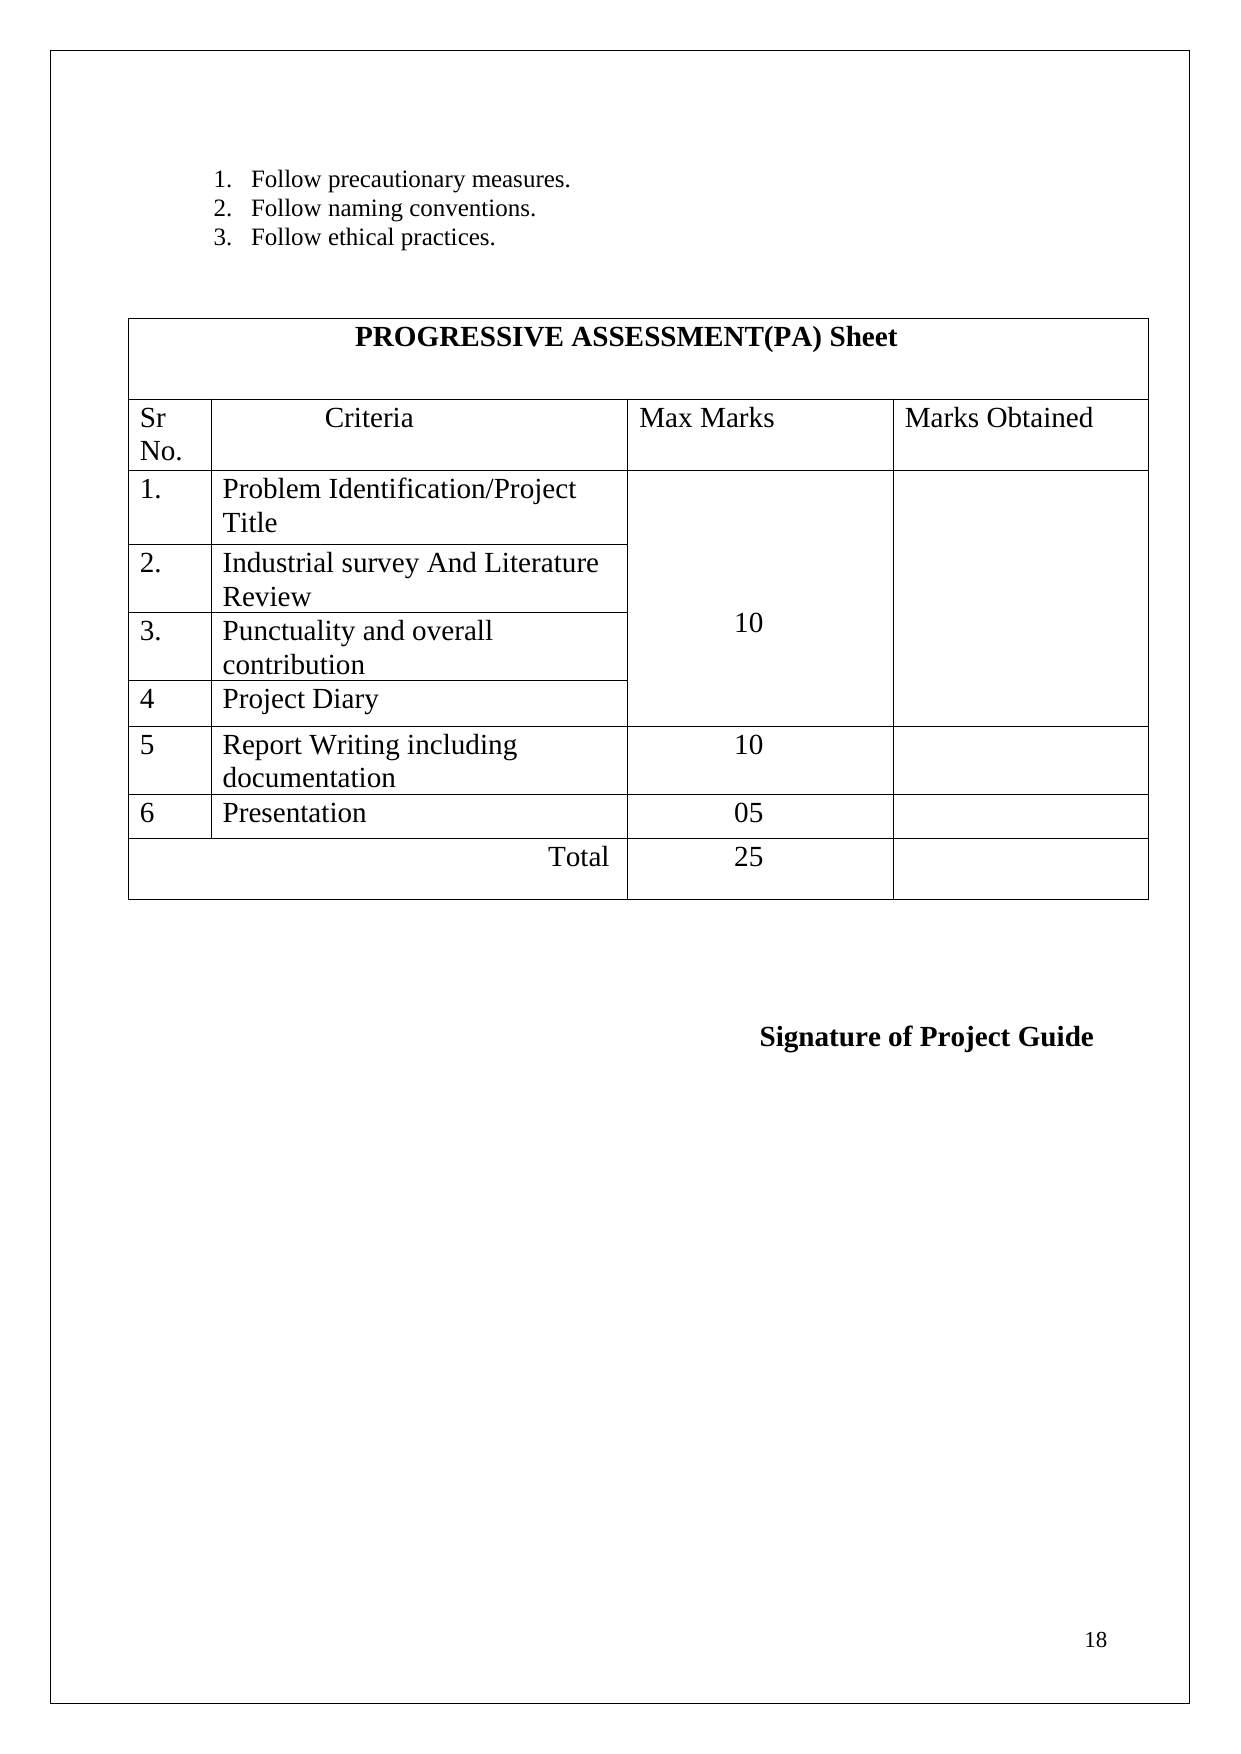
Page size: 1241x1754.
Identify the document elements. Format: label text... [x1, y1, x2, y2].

table_cell Marks Obtained [894, 400, 1148, 470]
table_cell Criteria [212, 400, 627, 470]
table_header PROGRESSIVE ASSESSMENT(PA) Sheet [129, 319, 1148, 399]
table_cell Sr No. [129, 400, 211, 470]
table_cell Problem Identification/Project Title [212, 471, 627, 544]
table_cell Max Marks [628, 400, 893, 470]
table_cell [894, 839, 1148, 898]
table_cell 10 [628, 471, 893, 726]
table_cell [894, 727, 1148, 794]
table_cell [894, 795, 1148, 838]
table_cell 1. [129, 471, 211, 544]
table_cell Project Diary [212, 681, 627, 726]
table_cell Punctuality and overall contribution [212, 613, 627, 680]
list Follow ethical practices. [213, 222, 1107, 251]
table_cell Total [129, 839, 627, 898]
table_cell 6 [129, 795, 211, 838]
list Follow naming conventions. [213, 193, 1107, 222]
table_cell 25 [628, 839, 893, 898]
list Follow precautionary measures. [213, 164, 1107, 193]
table_cell [894, 471, 1148, 726]
table_cell 4 [129, 681, 211, 726]
table_cell 05 [628, 795, 893, 838]
table_cell Industrial survey And Literature Review [212, 545, 627, 612]
table_cell Report Writing including documentation [212, 727, 627, 794]
table_cell 5 [129, 727, 211, 794]
table_cell 2. [129, 545, 211, 612]
table_cell 3. [129, 613, 211, 680]
table_cell Presentation [212, 795, 627, 838]
table_cell 10 [628, 727, 893, 794]
text Signature of Project Guide [139, 1019, 1107, 1053]
